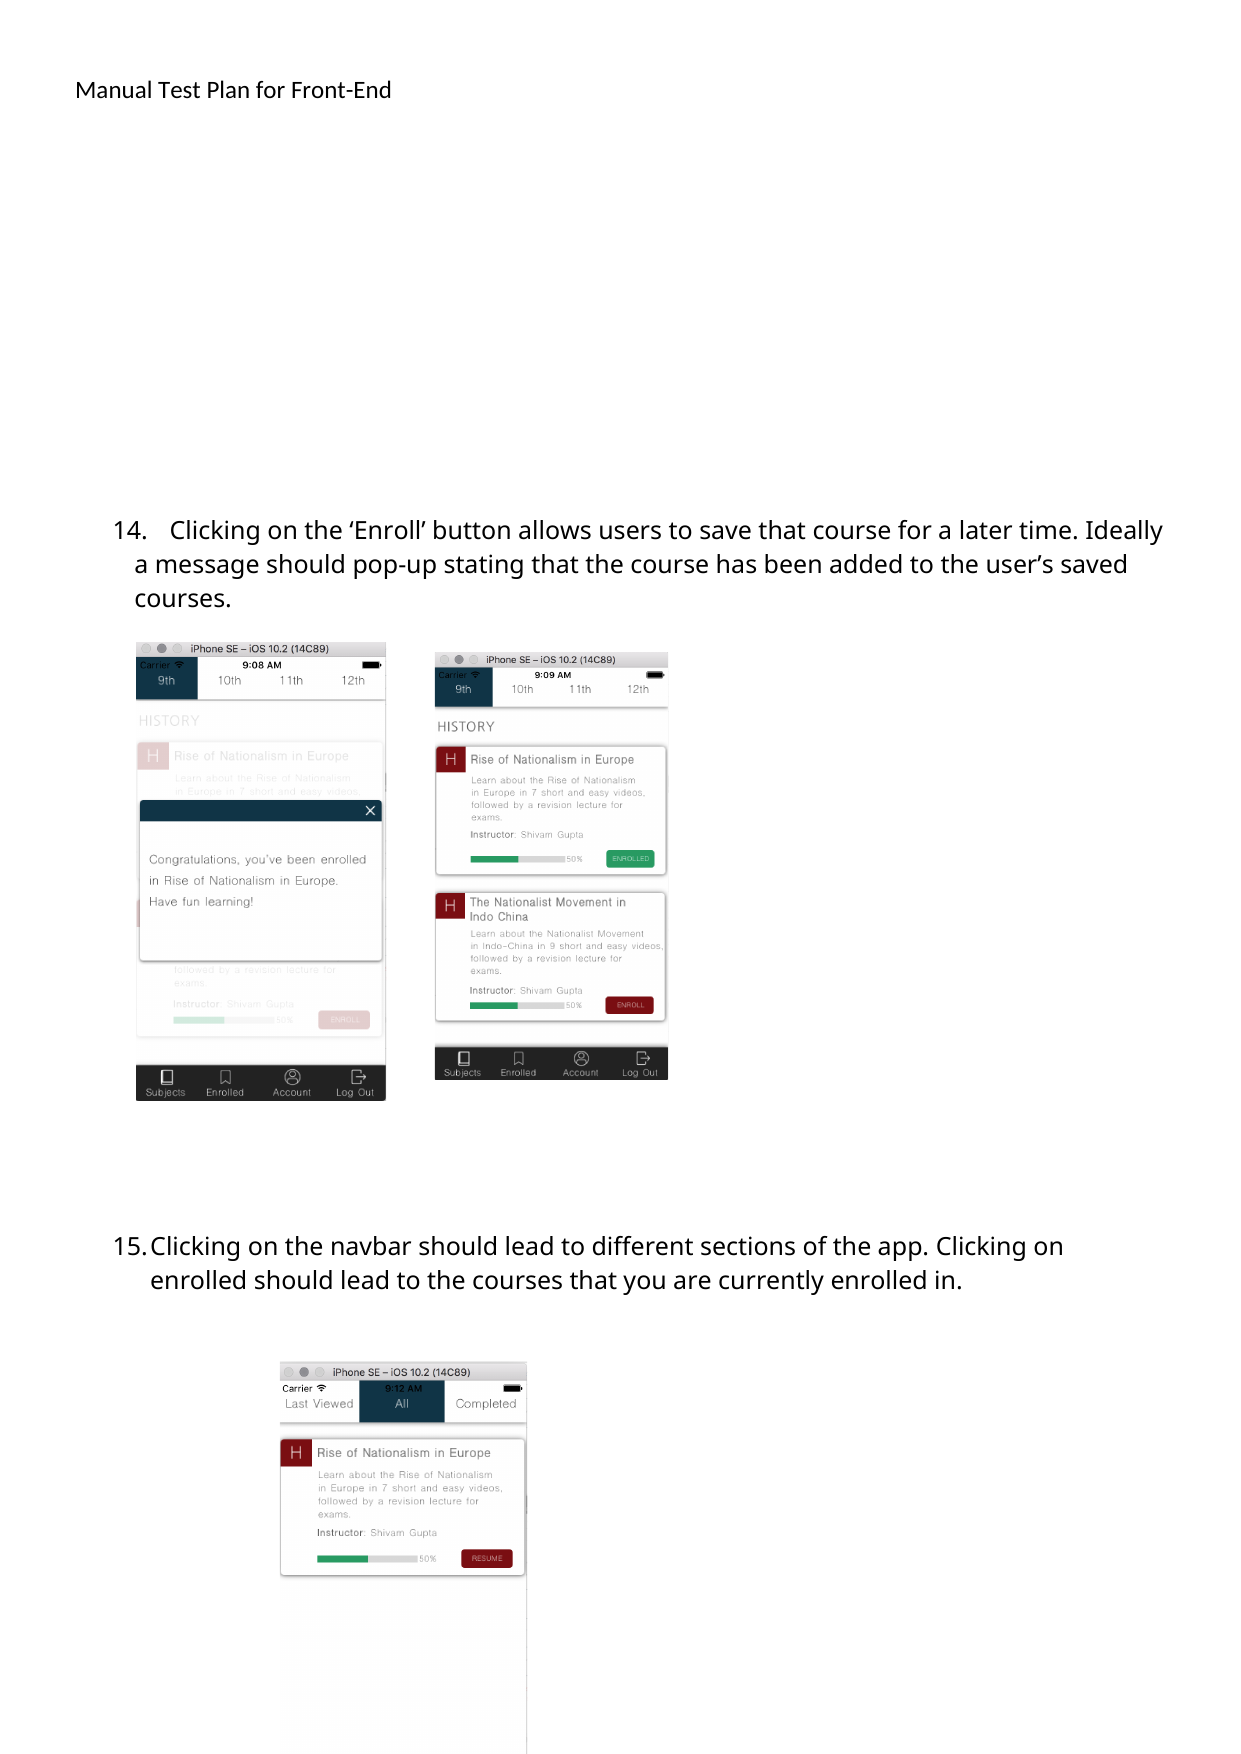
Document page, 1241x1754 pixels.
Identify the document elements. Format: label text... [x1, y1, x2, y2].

list Clicking on the ‘Enroll’ button allows users to save that course for a later time. Ideally a message should pop-up stating that the course has been added to the user’s saved courses. [112, 513, 1165, 615]
picture [136, 642, 387, 1101]
picture [279, 1361, 528, 1754]
picture [434, 652, 669, 1080]
list Clicking on the navbar should lead to different sections of the app. Clicking on enrolled should lead to the courses that you are currently enrolled in. [112, 1228, 1165, 1296]
